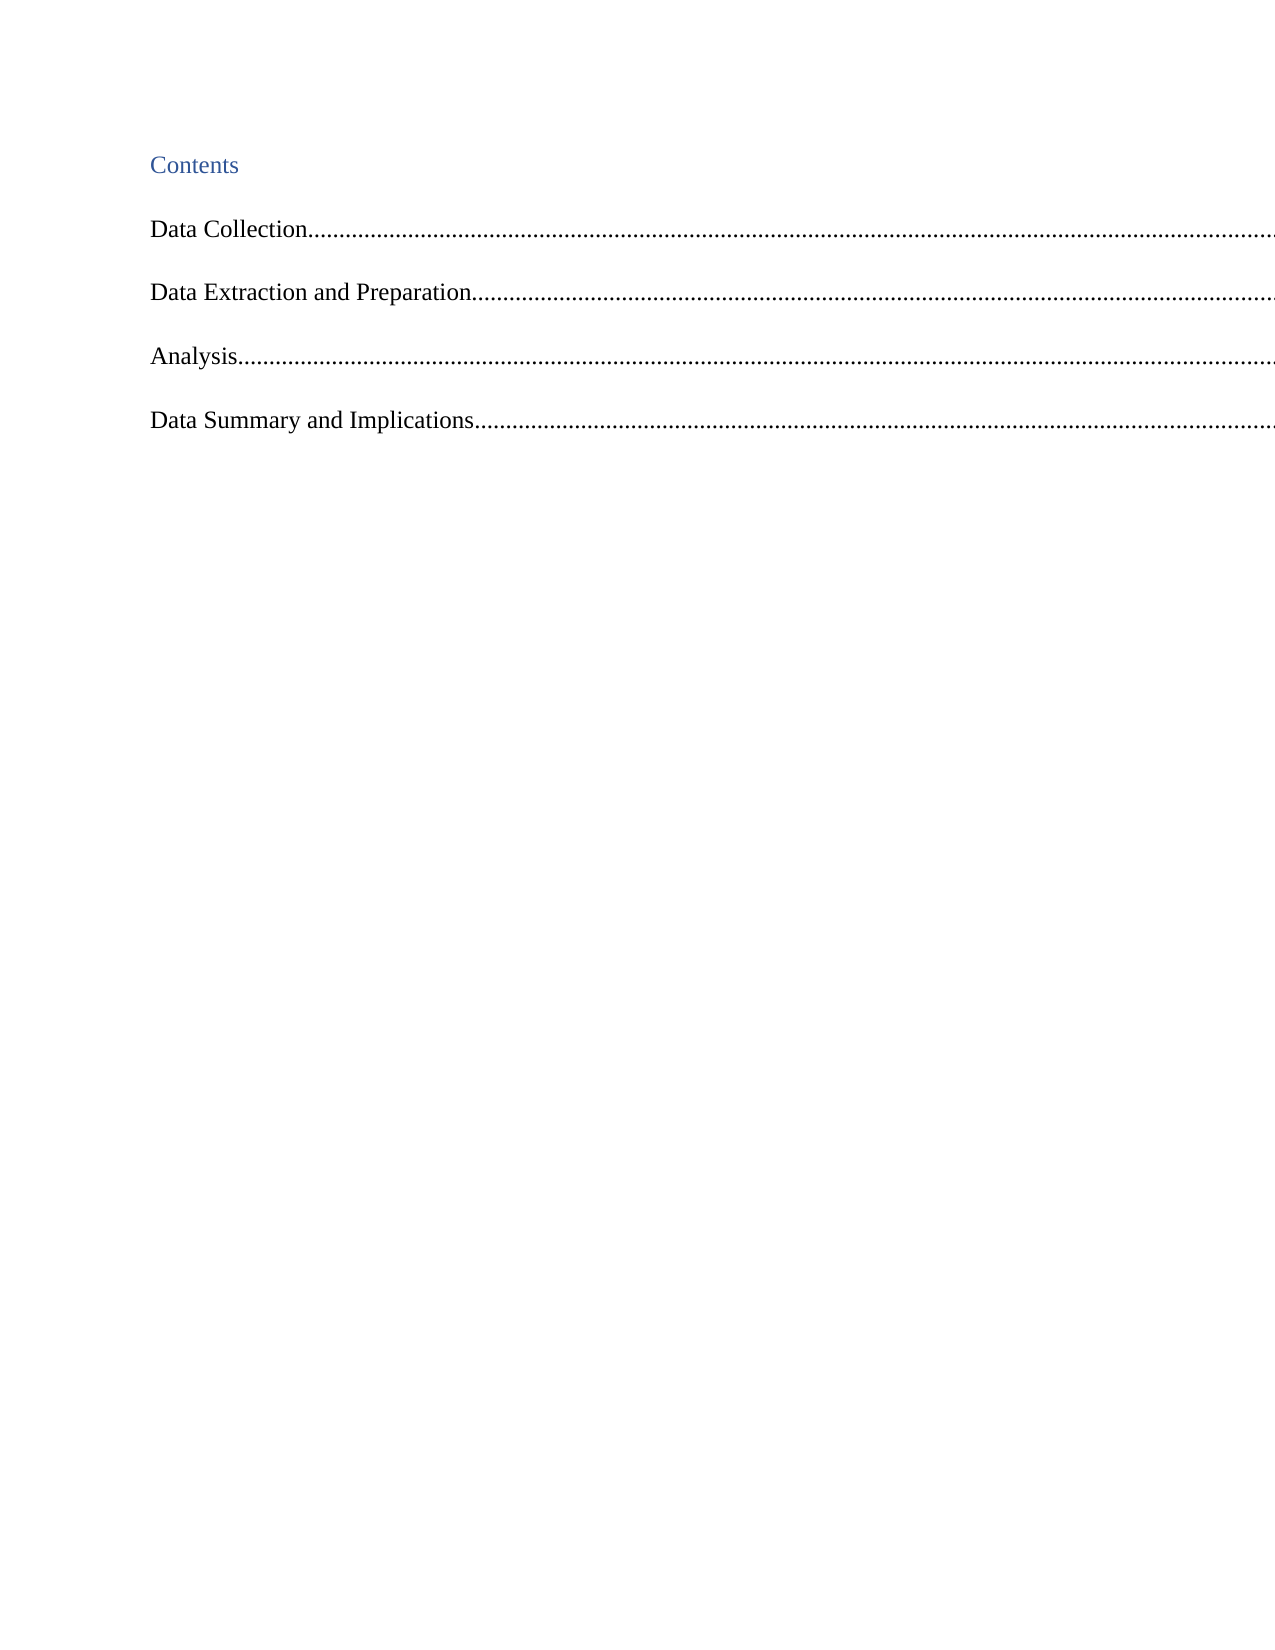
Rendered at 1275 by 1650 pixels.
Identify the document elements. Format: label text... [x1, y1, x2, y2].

text Contents [150, 150, 1125, 179]
